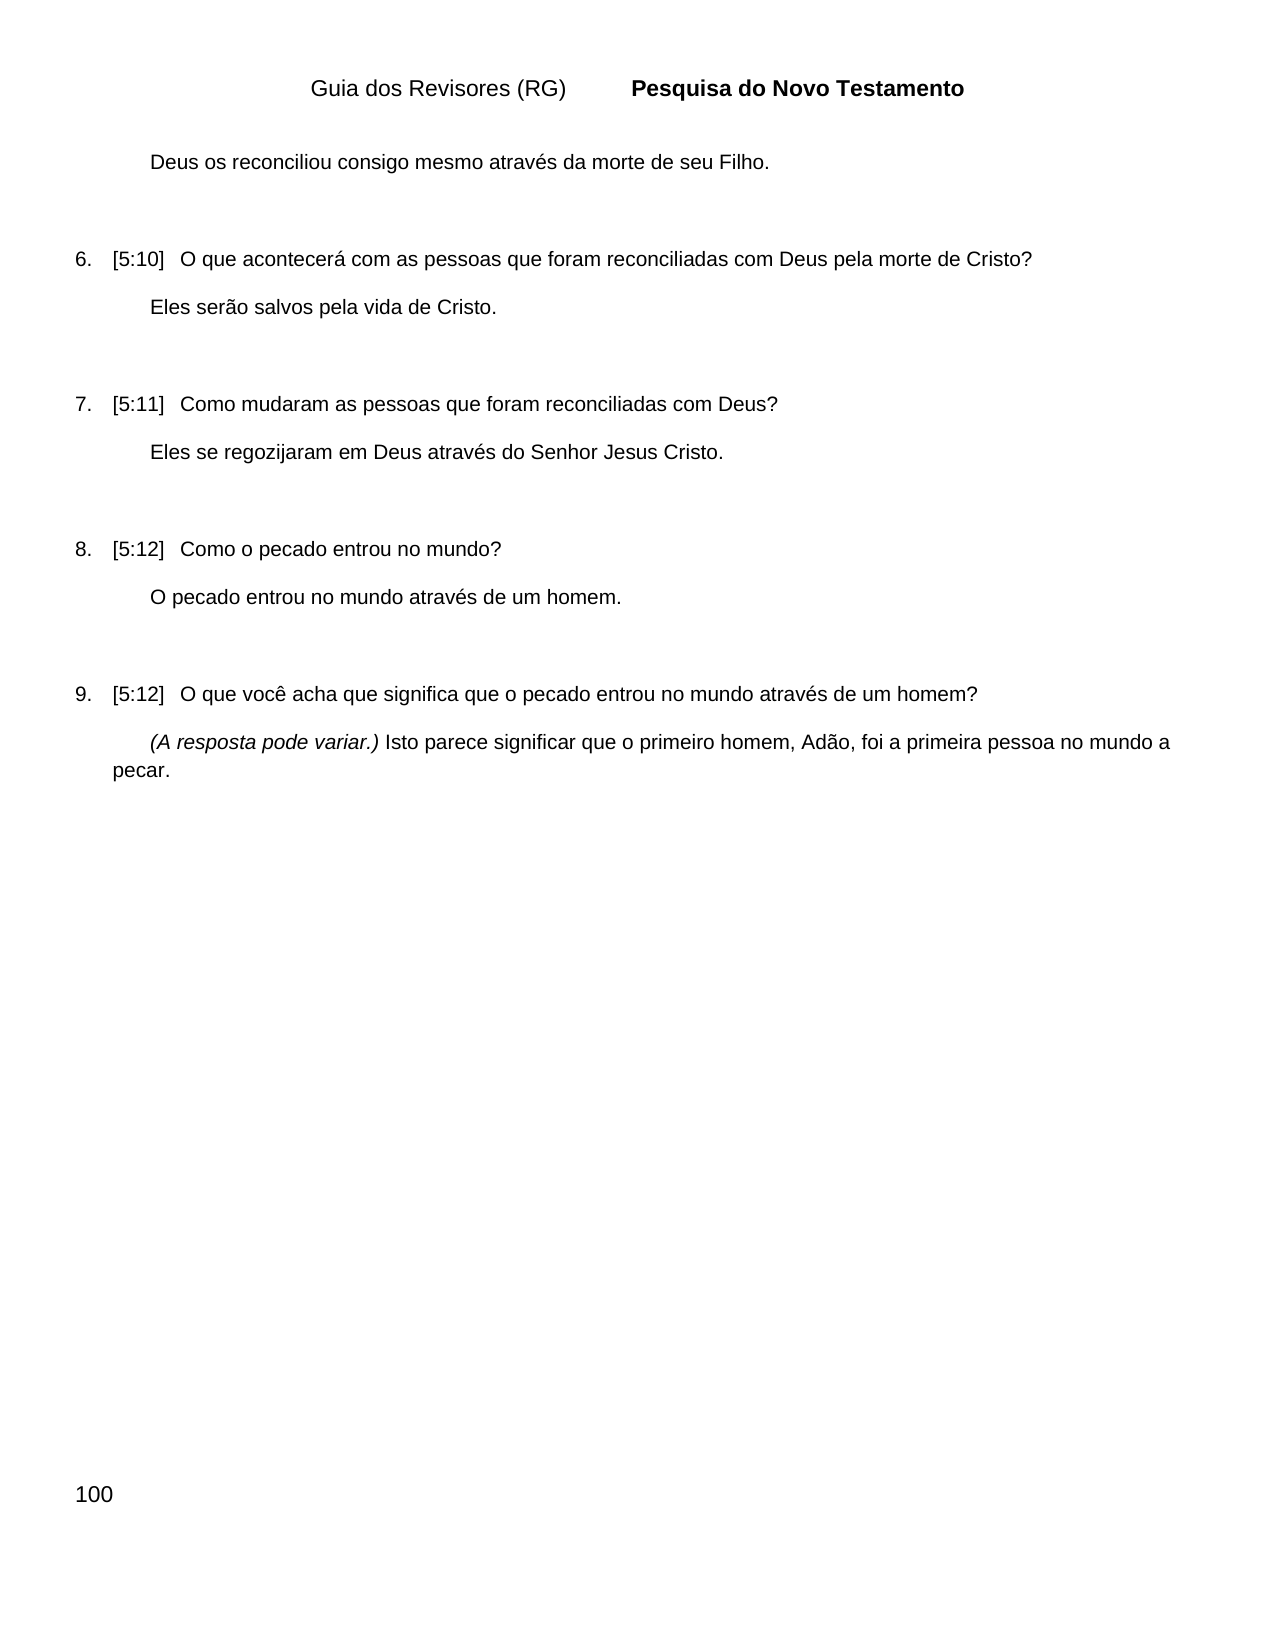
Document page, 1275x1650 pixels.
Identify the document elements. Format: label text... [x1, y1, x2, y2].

list [5:10] O que acontecerá com as pessoas que foram reconciliadas com Deus pela morte de Cristo? [75, 247, 1200, 271]
list [5:12] O que você acha que significa que o pecado entrou no mundo através de um homem? [75, 682, 1200, 706]
text Deus os reconciliou consigo mesmo através da morte de seu Filho. [150, 150, 1200, 174]
list [5:11] Como mudaram as pessoas que foram reconciliadas com Deus? [75, 392, 1200, 416]
list [5:12] Como o pecado entrou no mundo? [75, 537, 1200, 561]
text (A resposta pode variar.) Isto parece significar que o primeiro homem, Adão, foi a primeira pessoa no mundo a pecar. [112, 730, 1200, 781]
text Eles serão salvos pela vida de Cristo. [150, 295, 1200, 319]
text Eles se regozijaram em Deus através do Senhor Jesus Cristo. [150, 440, 1200, 464]
text O pecado entrou no mundo através de um homem. [150, 585, 1200, 609]
